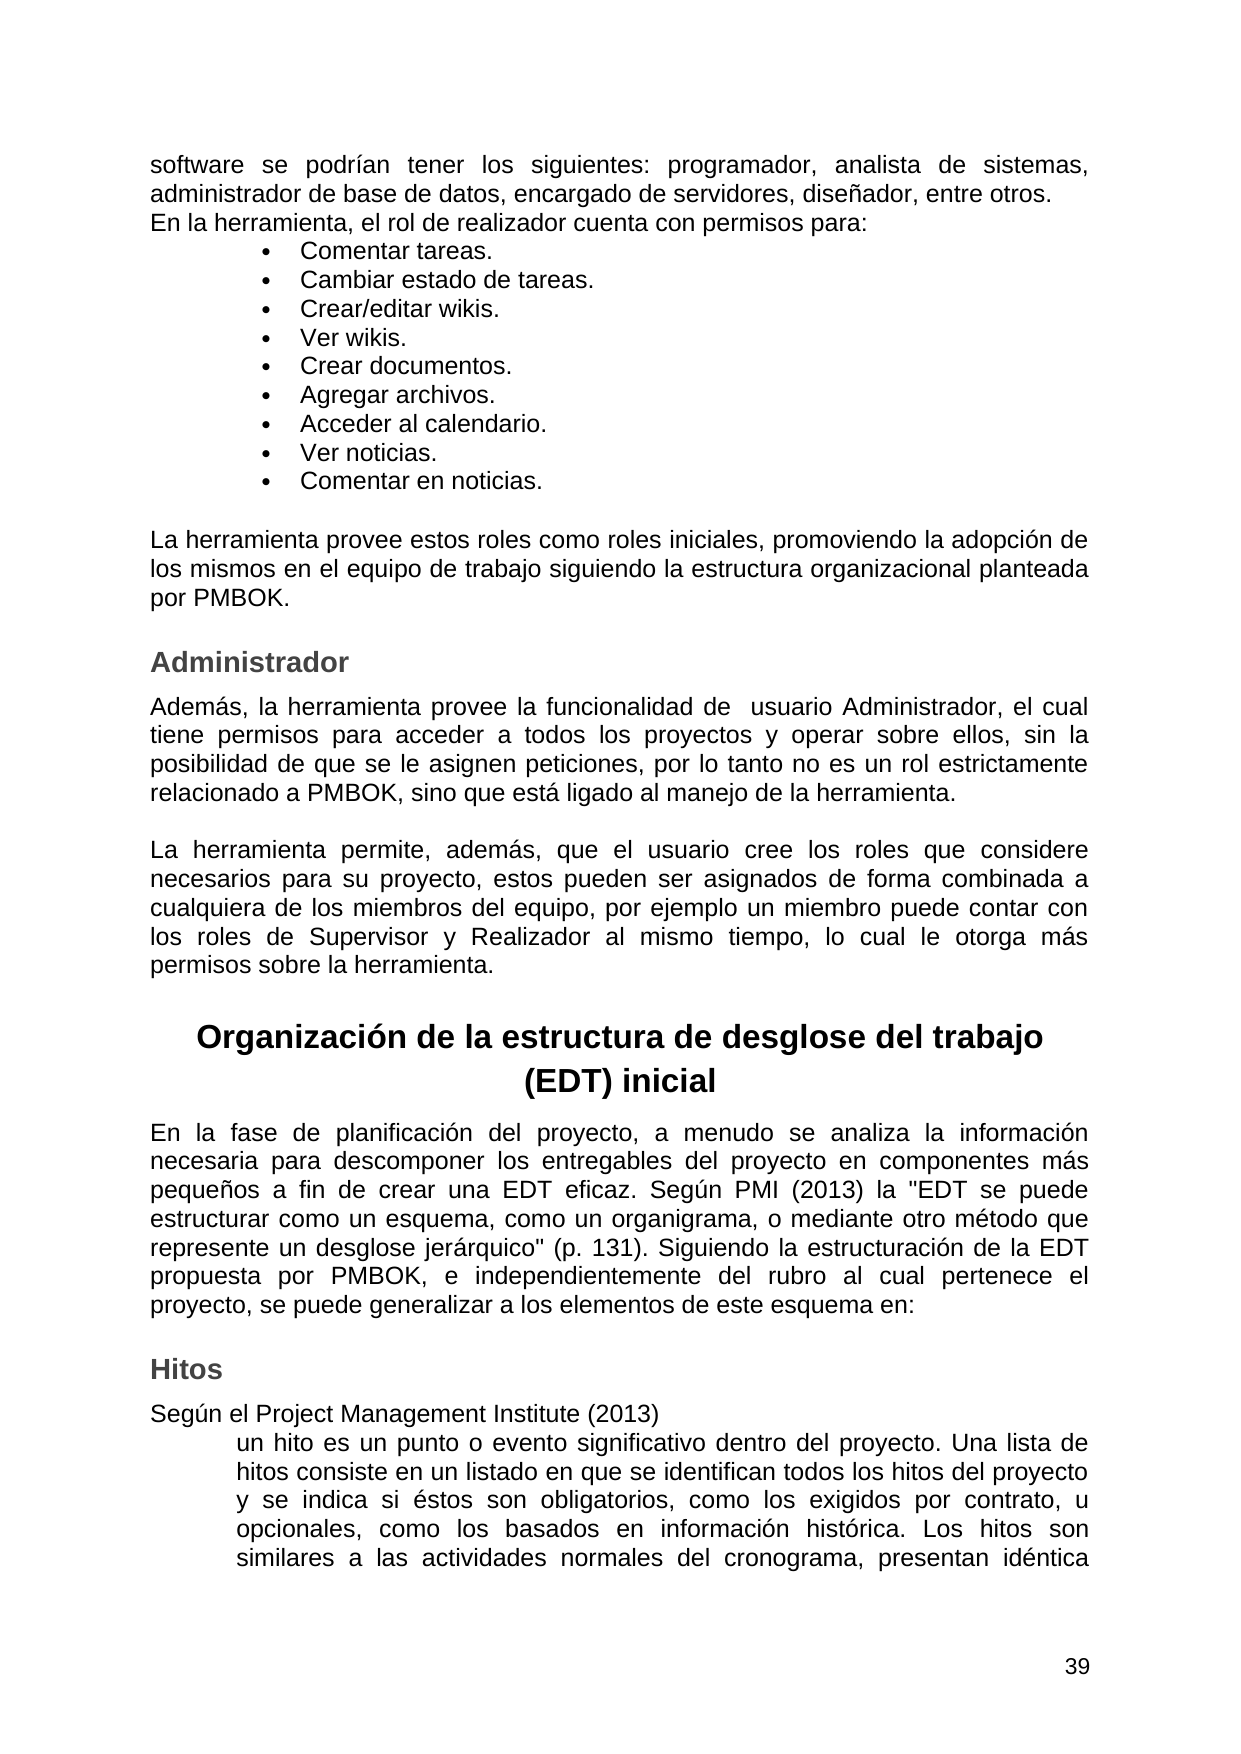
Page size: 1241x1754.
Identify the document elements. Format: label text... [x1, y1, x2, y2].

subtitle Organización de la estructura de desglose del trabajo (EDT) inicial [150, 1017, 1090, 1099]
list Ver noticias. [262, 437, 1090, 466]
list Comentar tareas. [262, 236, 1090, 265]
list Agregar archivos. [262, 380, 1090, 409]
text En la fase de planificación del proyecto, a menudo se analiza la información necesaria para descomponer los entregables del proyecto en componentes más pequeños a fin de crear una EDT eficaz. Según PMI (2013) la "EDT se puede estructurar como un esquema, como un organigrama, o mediante otro método que represente un desglose jerárquico" (p. 131). Siguiendo la estructuración de la EDT propuesta por PMBOK, e independientemente del rubro al cual pertenece el proyecto, se puede generalizar a los elementos de este esquema en: [150, 1117, 1090, 1319]
list Cambiar estado de tareas. [262, 265, 1090, 294]
subtitle Hitos [150, 1352, 1090, 1386]
list Crear/editar wikis. [262, 294, 1090, 322]
text En la herramienta, el rol de realizador cuenta con permisos para: [150, 207, 1090, 236]
text Según el Project Management Institute (2013) [150, 1399, 1090, 1428]
list Crear documentos. [262, 351, 1090, 380]
subtitle Administrador [150, 645, 1090, 678]
list Ver wikis. [262, 322, 1090, 351]
list Acceder al calendario. [262, 409, 1090, 437]
text La herramienta permite, además, que el usuario cree los roles que considere necesarios para su proyecto, estos pueden ser asignados de forma combinada a cualquiera de los miembros del equipo, por ejemplo un miembro puede contar con los roles de Supervisor y Realizador al mismo tiempo, lo cual le otorga más permisos sobre la herramienta. [150, 835, 1090, 979]
text Además, la herramienta provee la funcionalidad de usuario Administrador, el cual tiene permisos para acceder a todos los proyectos y operar sobre ellos, sin la posibilidad de que se le asignen peticiones, por lo tanto no es un rol estrictamente relacionado a PMBOK, sino que está ligado al manejo de la herramienta. [150, 692, 1090, 807]
list Comentar en noticias. [262, 466, 1090, 495]
text La herramienta provee estos roles como roles iniciales, promoviendo la adopción de los mismos en el equipo de trabajo siguiendo la estructura organizacional planteada por PMBOK. [150, 525, 1090, 611]
